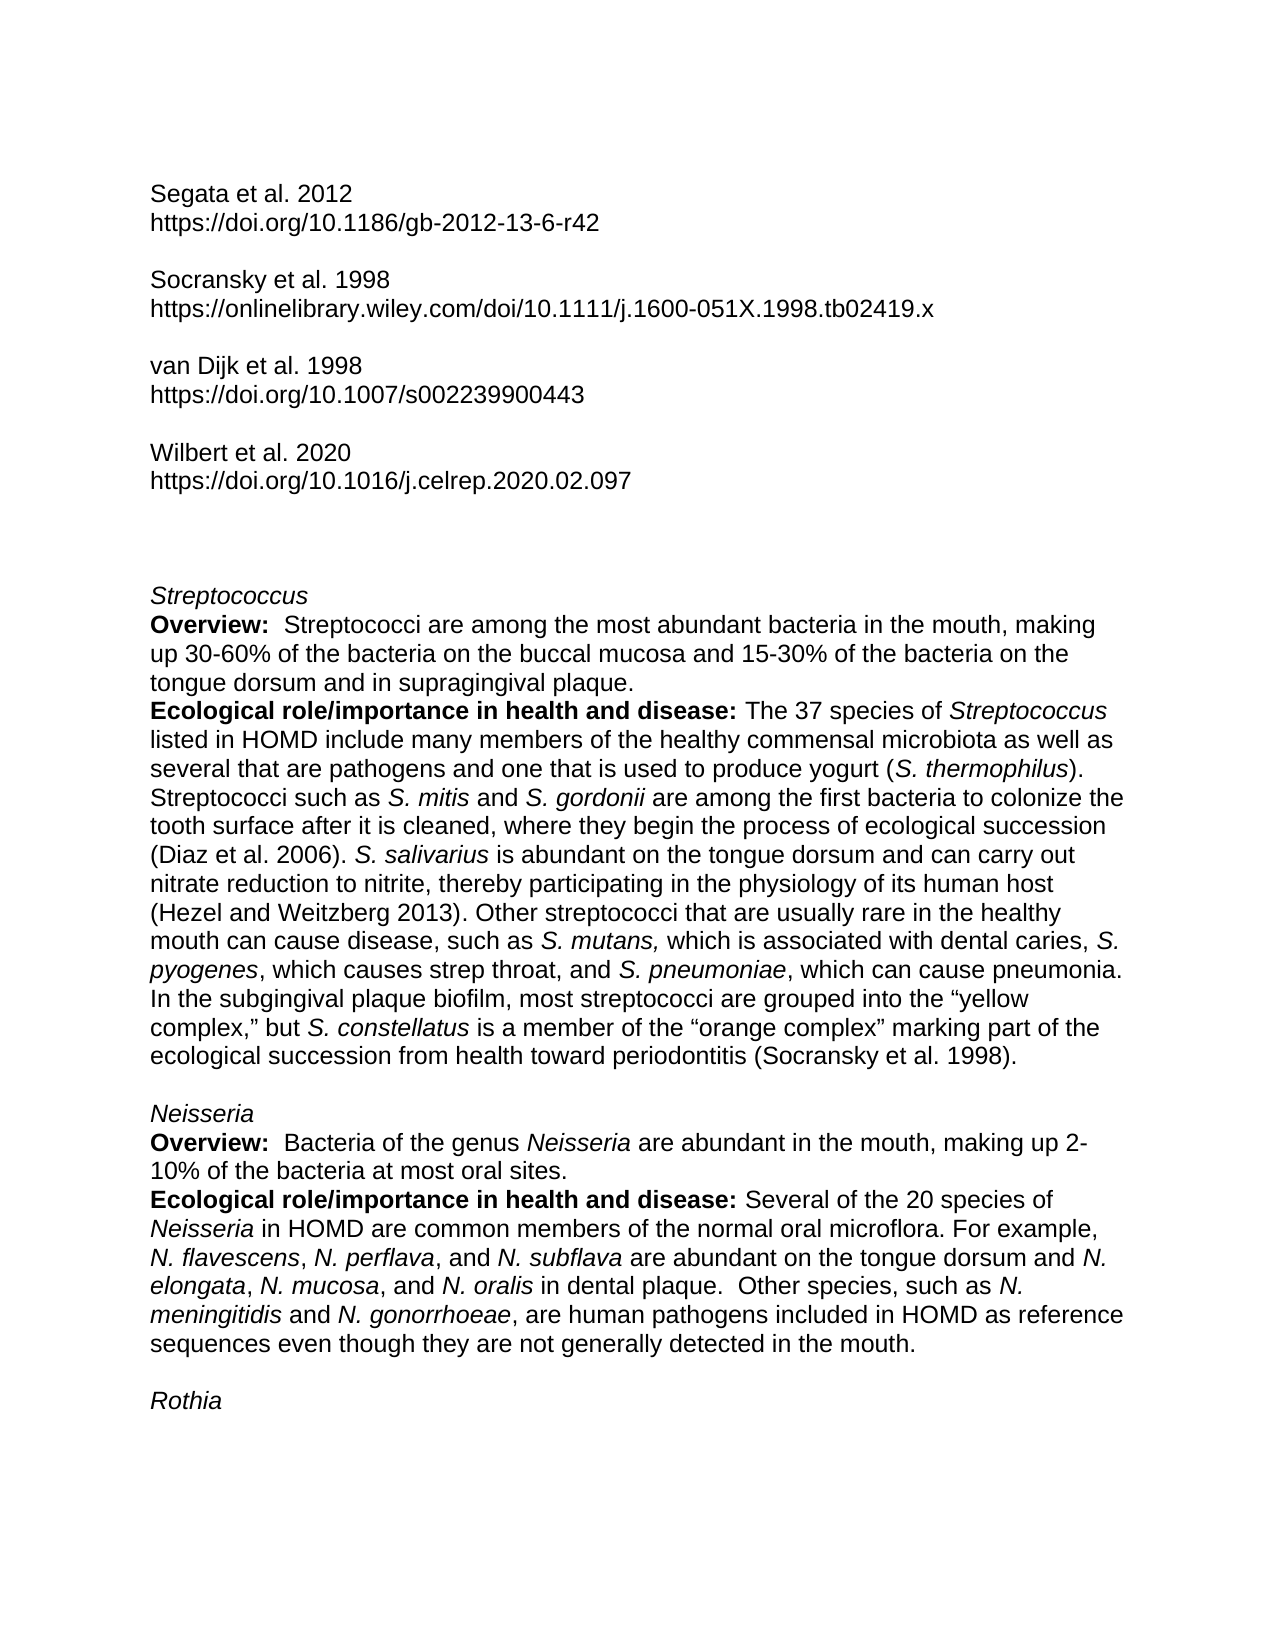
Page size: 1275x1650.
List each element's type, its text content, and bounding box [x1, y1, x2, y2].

text Streptococcus [150, 581, 1125, 610]
text Overview: Streptococci are among the most abundant bacteria in the mouth, making up 30-60% of the bacteria on the buccal mucosa and 15-30% of the bacteria on the tongue dorsum and in supragingival plaque. [150, 610, 1125, 696]
text https://doi.org/10.1186/gb-2012-13-6-r42 [150, 207, 1125, 236]
text Overview: Bacteria of the genus Neisseria are abundant in the mouth, making up 2-10% of the bacteria at most oral sites. [150, 1127, 1125, 1185]
text Socransky et al. 1998 [150, 265, 1125, 294]
text Segata et al. 2012 [150, 179, 1125, 207]
text https://onlinelibrary.wiley.com/doi/10.1111/j.1600-051X.1998.tb02419.x [150, 294, 1125, 322]
text https://doi.org/10.1007/s002239900443 [150, 380, 1125, 409]
text https://doi.org/10.1016/j.celrep.2020.02.097 [150, 466, 1125, 495]
text Ecological role/importance in health and disease: Several of the 20 species of Neisseria in HOMD are common members of the normal oral microflora. For example, N. flavescens, N. perflava, and N. subflava are abundant on the tongue dorsum and N. elongata, N. mucosa, and N. oralis in dental plaque. Other species, such as N. meningitidis and N. gonorrhoeae, are human pathogens included in HOMD as reference sequences even though they are not generally detected in the mouth. [150, 1185, 1125, 1357]
text van Dijk et al. 1998 [150, 351, 1125, 380]
text Neisseria [150, 1099, 1125, 1127]
text Rothia [150, 1386, 1125, 1415]
text Ecological role/importance in health and disease: The 37 species of Streptococcus listed in HOMD include many members of the healthy commensal microbiota as well as several that are pathogens and one that is used to produce yogurt (S. thermophilus). Streptococci such as S. mitis and S. gordonii are among the first bacteria to colonize the tooth surface after it is cleaned, where they begin the process of ecological succession (Diaz et al. 2006). S. salivarius is abundant on the tongue dorsum and can carry out nitrate reduction to nitrite, thereby participating in the physiology of its human host (Hezel and Weitzberg 2013). Other streptococci that are usually rare in the healthy mouth can cause disease, such as S. mutans, which is associated with dental caries, S. pyogenes, which causes strep throat, and S. pneumoniae, which can cause pneumonia. In the subgingival plaque biofilm, most streptococci are grouped into the “yellow complex,” but S. constellatus is a member of the “orange complex” marking part of the ecological succession from health toward periodontitis (Socransky et al. 1998). [150, 696, 1125, 1070]
text Wilbert et al. 2020 [150, 437, 1125, 466]
